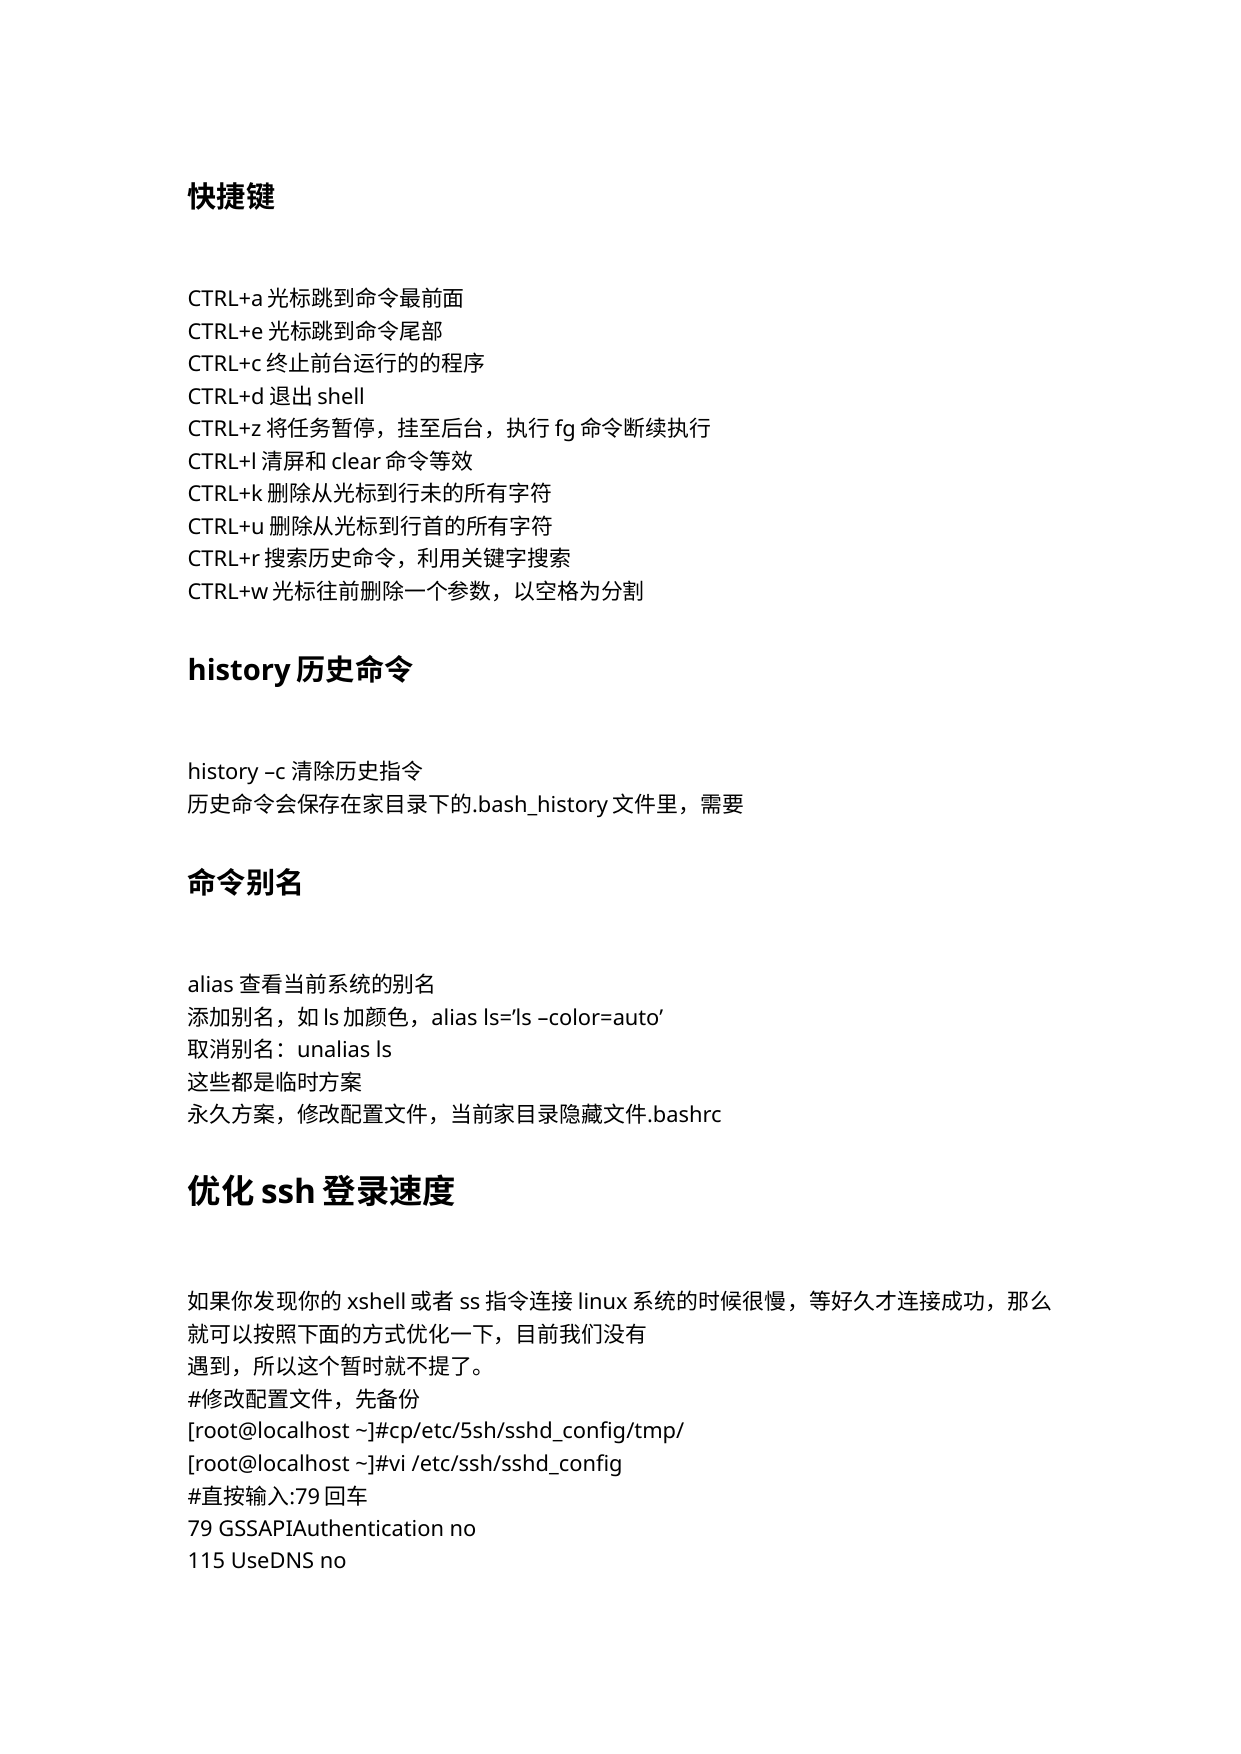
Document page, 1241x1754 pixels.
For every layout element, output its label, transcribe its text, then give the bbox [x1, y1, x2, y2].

text 取消别名：unalias ls [187, 1032, 1053, 1064]
text 如果你发现你的xshell或者ss指令连接linux系统的时候很慢，等好久才连接成功，那么就可以按照下面的方式优化一下，目前我们没有 [187, 1284, 1053, 1349]
text CTRL+c终止前台运行的的程序 [187, 346, 1053, 378]
text [root@localhost ~]#cp/etc/5sh/sshd_config/tmp/ [187, 1414, 1053, 1446]
text 遇到，所以这个暂时就不提了。 [187, 1349, 1053, 1381]
text CTRL+k删除从光标到行未的所有字符 [187, 476, 1053, 508]
text 永久方案，修改配置文件，当前家目录隐藏文件.bashrc [187, 1097, 1053, 1129]
subtitle 快捷键 [187, 162, 1053, 227]
text CTRL+z将任务暂停，挂至后台，执行fg命令断续执行 [187, 411, 1053, 443]
text CTRL+a光标跳到命令最前面 [187, 281, 1053, 313]
text CTRL+u删除从光标到行首的所有字符 [187, 508, 1053, 541]
text 历史命令会保存在家目录下的.bash_history文件里，需要 [187, 786, 1053, 819]
text [root@localhost ~]#vi /etc/ssh/sshd_config [187, 1446, 1053, 1479]
subtitle 优化ssh登录速度 [187, 1156, 1053, 1221]
text CTRL+e光标跳到命令尾部 [187, 313, 1053, 346]
text CTRL+d退出shell [187, 378, 1053, 411]
text CTRL+l清屏和clear命令等效 [187, 443, 1053, 476]
text CTRL+r搜索历史命令，利用关键字搜索 [187, 541, 1053, 573]
subtitle 命令别名 [187, 848, 1053, 913]
text CTRL+w光标往前删除一个参数，以空格为分割 [187, 573, 1053, 606]
text 这些都是临时方案 [187, 1064, 1053, 1097]
text #修改配置文件，先备份 [187, 1381, 1053, 1414]
text alias 查看当前系统的别名 [187, 967, 1053, 999]
subtitle history历史命令 [187, 635, 1053, 700]
text 添加别名，如ls加颜色，alias ls=’ls –color=auto’ [187, 999, 1053, 1032]
text 115 UseDNS no [187, 1544, 1053, 1576]
text #直按输入:79回车 [187, 1479, 1053, 1511]
text 79 GSSAPIAuthentication no [187, 1511, 1053, 1544]
text history –c 清除历史指令 [187, 754, 1053, 786]
